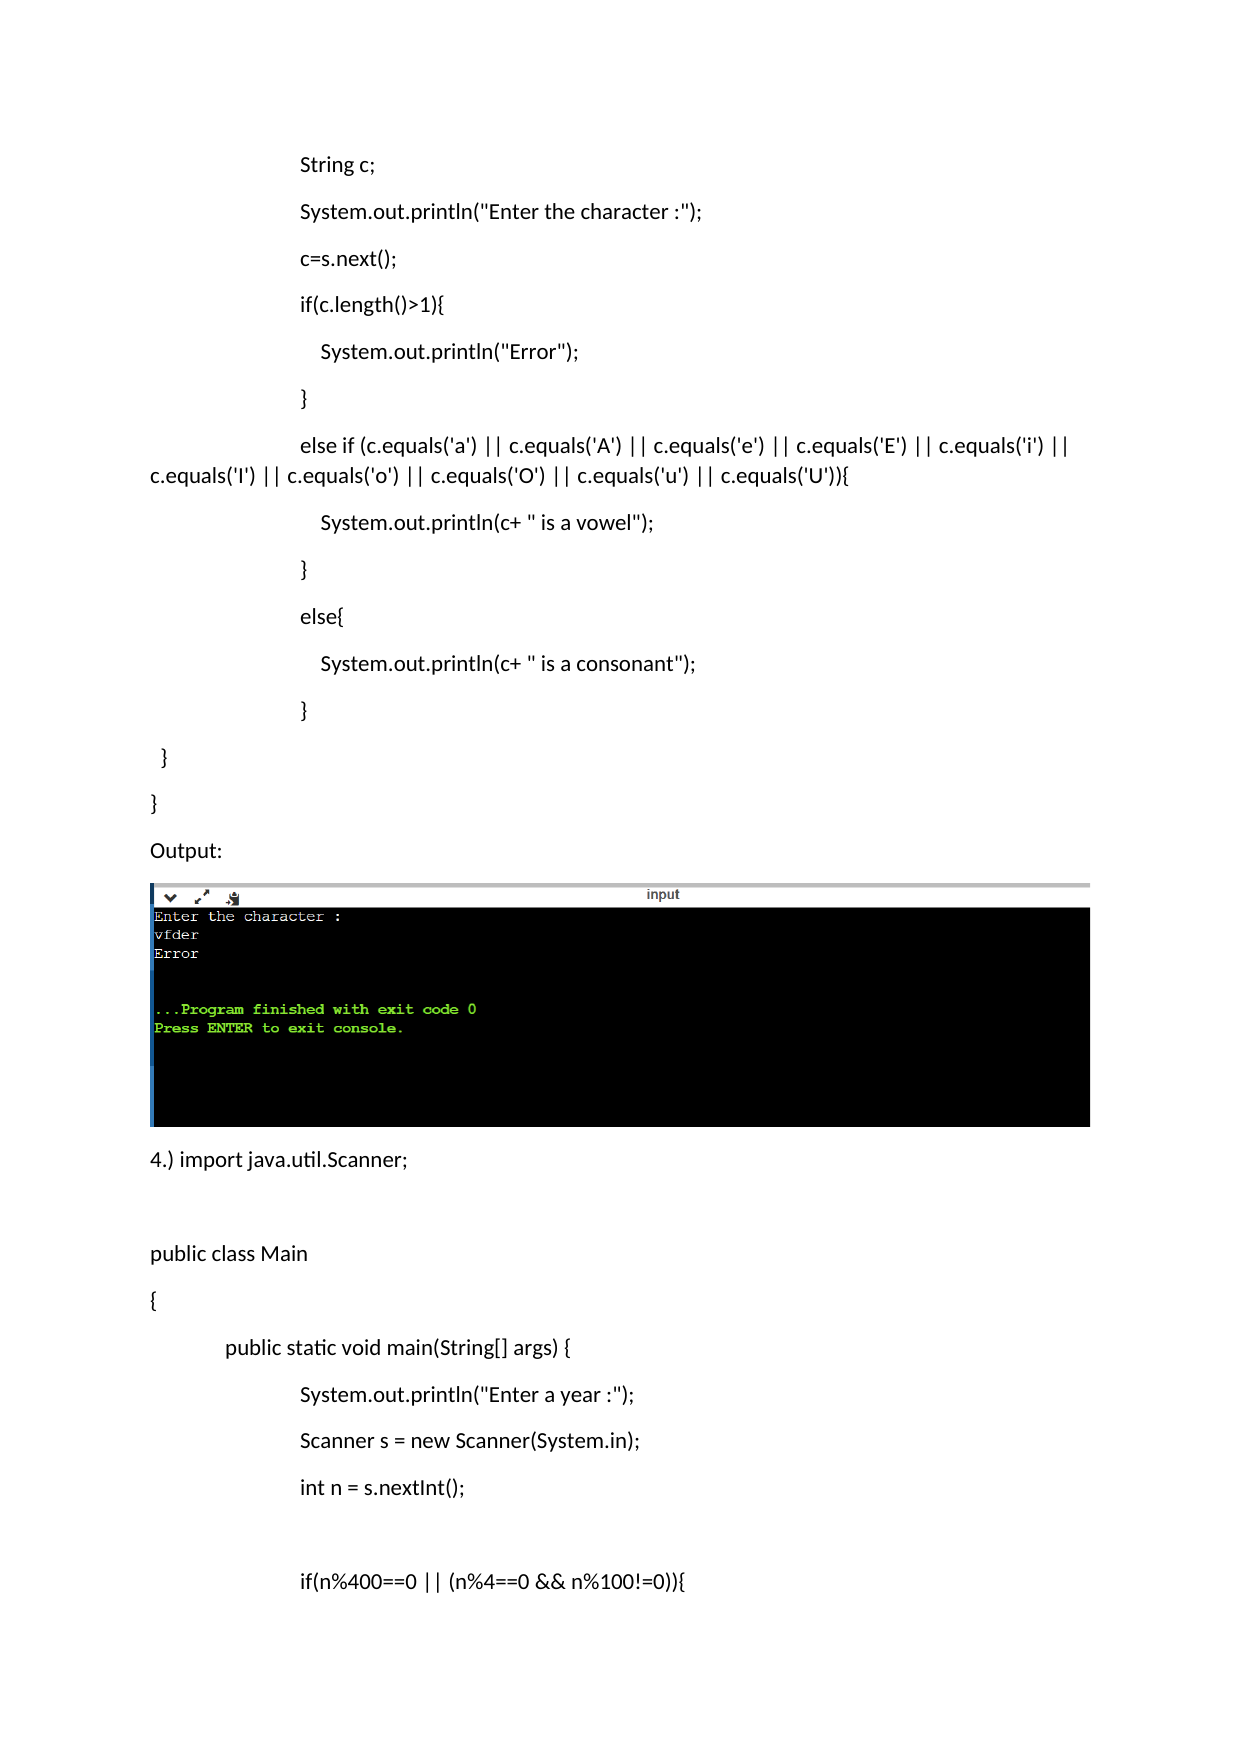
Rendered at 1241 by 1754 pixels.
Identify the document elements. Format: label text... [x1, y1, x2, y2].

text public static void main(String[] args) { [150, 1333, 1090, 1361]
text if(n%400==0 || (n%4==0 && n%100!=0)){ [150, 1567, 1090, 1595]
text else{ [150, 602, 1090, 630]
text public class Main [150, 1239, 1090, 1267]
text System.out.println("Error"); [150, 337, 1090, 366]
text String c; [150, 150, 1090, 178]
text } [150, 696, 1090, 724]
text int n = s.nextInt(); [150, 1473, 1090, 1501]
text } [150, 555, 1090, 583]
text System.out.println("Enter a year :"); [150, 1380, 1090, 1408]
text } [150, 789, 1090, 818]
text Scanner s = new Scanner(System.in); [150, 1427, 1090, 1454]
picture [150, 883, 1091, 1127]
text System.out.println(c+ " is a vowel"); [150, 508, 1090, 536]
text else if (c.equals('a') || c.equals('A') || c.equals('e') || c.equals('E') || c.equals('i') || c.equals('I') || c.equals('o') || c.equals('O') || c.equals('u') || c.equals('U')){ [150, 431, 1090, 489]
text Output: [150, 836, 1090, 864]
text System.out.println("Enter the character :"); [150, 197, 1090, 225]
text { [150, 1286, 1090, 1314]
text System.out.println(c+ " is a consonant"); [150, 649, 1090, 677]
text c=s.next(); [150, 244, 1090, 272]
text 4.) import java.util.Scanner; [150, 1145, 1090, 1173]
text } [150, 384, 1090, 412]
text } [150, 743, 1090, 771]
text if(c.length()>1){ [150, 291, 1090, 319]
